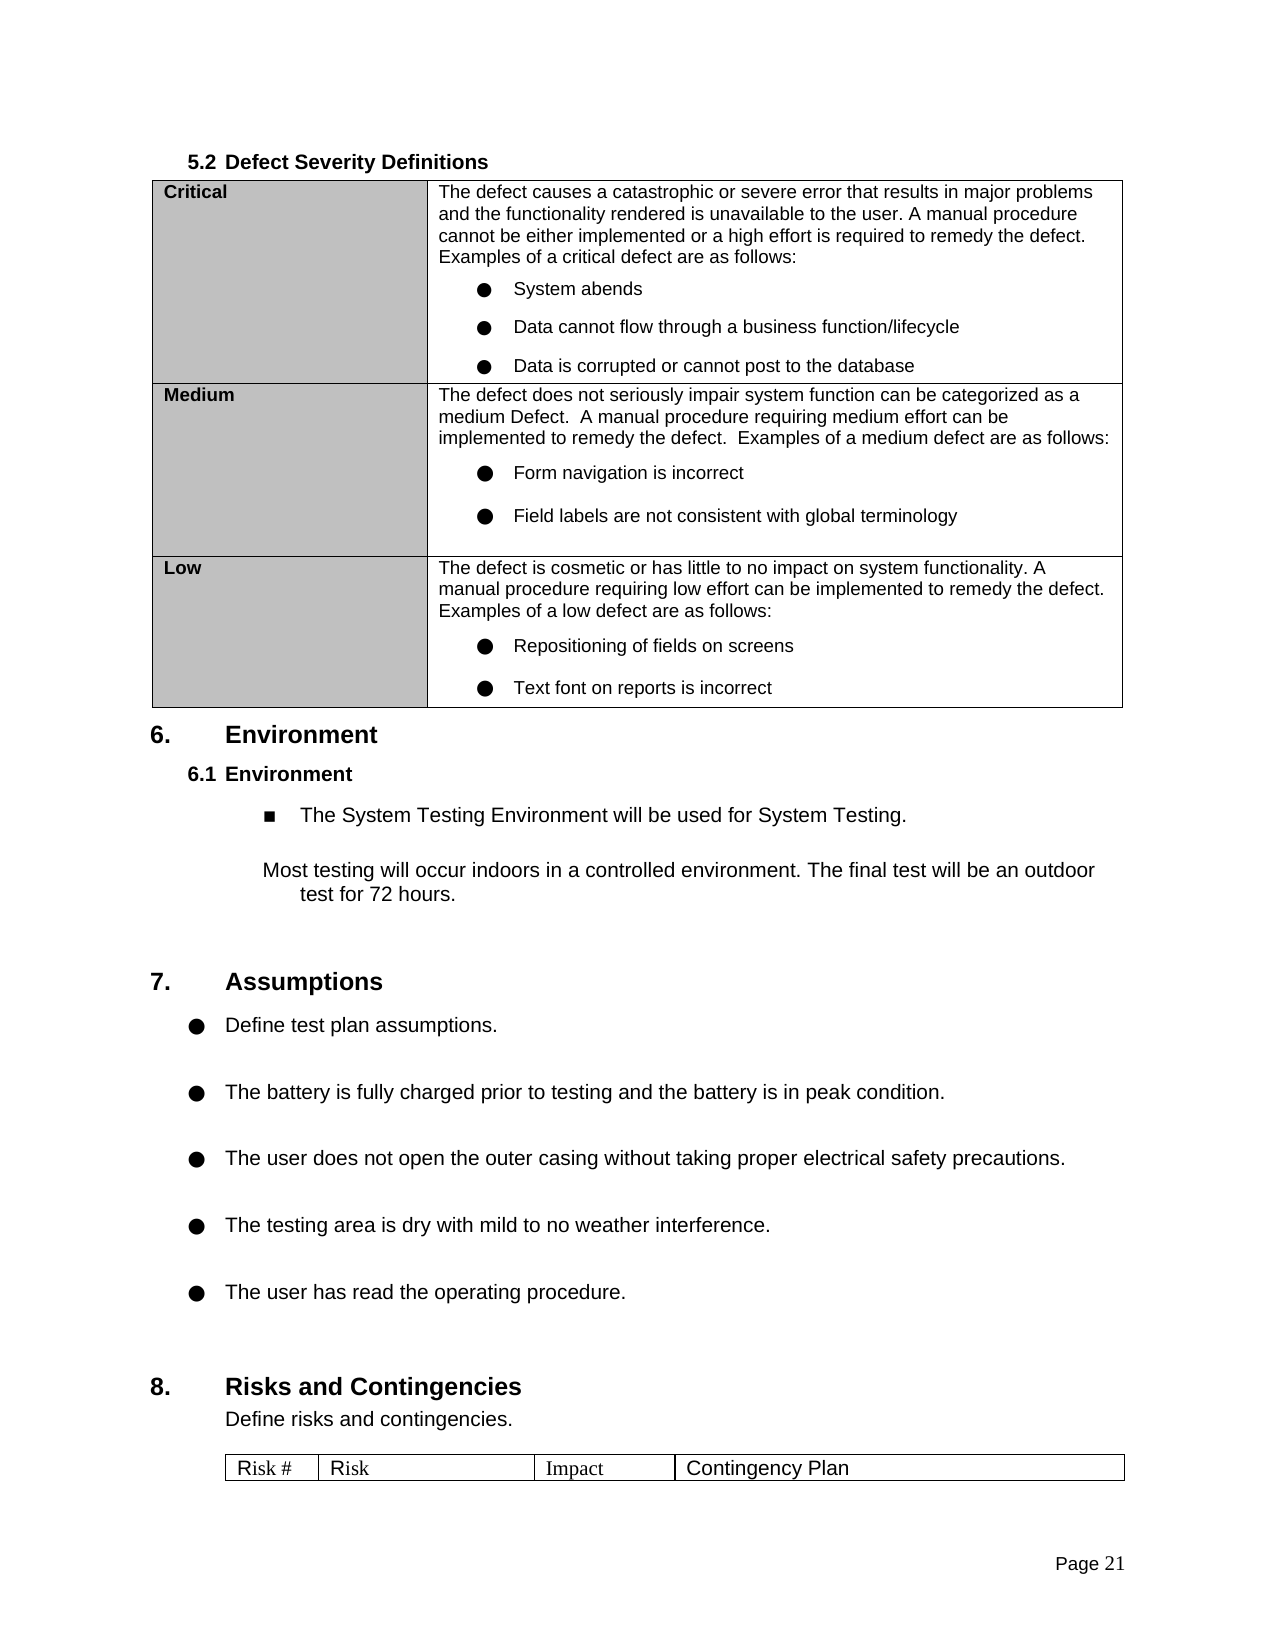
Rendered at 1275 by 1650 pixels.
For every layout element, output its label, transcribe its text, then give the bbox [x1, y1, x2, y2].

table_cell Medium [153, 384, 427, 556]
table_cell The defect does not seriously impair system function can be categorized as a medium Defect. A manual procedure requiring medium effort can be implemented to remedy the defect. Examples of a medium defect are as follows: Form navigation is incorrect Field labels are not consistent with global terminology [428, 384, 1122, 556]
table_header Risk [319, 1455, 534, 1479]
table_cell The defect is cosmetic or has little to no impact on system functionality. A manual procedure requiring low effort can be implemented to remedy the defect. Examples of a low defect are as follows: Repositioning of fields on screens Text font on reports is incorrect [428, 557, 1122, 707]
subtitle Environment [150, 720, 1125, 749]
list The battery is fully charged prior to testing and the battery is in peak condition. [187, 1068, 1125, 1111]
table_header Contingency Plan [676, 1455, 1124, 1479]
table_header Risk # [226, 1455, 318, 1479]
text Most testing will occur indoors in a controlled environment. The final test will be an outdoor test for 72 hours. [262, 858, 1125, 906]
text Define risks and contingencies. [225, 1406, 1125, 1430]
table_header Critical [153, 181, 427, 383]
subtitle Defect Severity Definitions [187, 150, 1125, 174]
subtitle Assumptions [150, 967, 1125, 995]
table_header The defect causes a catastrophic or severe error that results in major problems and the functionality rendered is unavailable to the user. A manual procedure cannot be either implemented or a high effort is required to remedy the defect. Examples of a critical defect are as follows: System abends Data cannot flow through a business function/lifecycle Data is corrupted or cannot post to the database [428, 181, 1122, 383]
list The testing area is dry with mild to no weather interference. [187, 1202, 1125, 1244]
table_header Impact [535, 1455, 674, 1479]
table_cell Low [153, 557, 427, 707]
list The System Testing Environment will be used for System Testing. [262, 792, 1125, 834]
list The user does not open the outer casing without taking proper electrical safety precautions. [187, 1135, 1125, 1178]
subtitle Risks and Contingencies [150, 1371, 1125, 1400]
list The user has read the operating procedure. [187, 1268, 1125, 1311]
list Define test plan assumptions. [187, 1002, 1125, 1044]
subtitle Environment [187, 761, 1125, 785]
